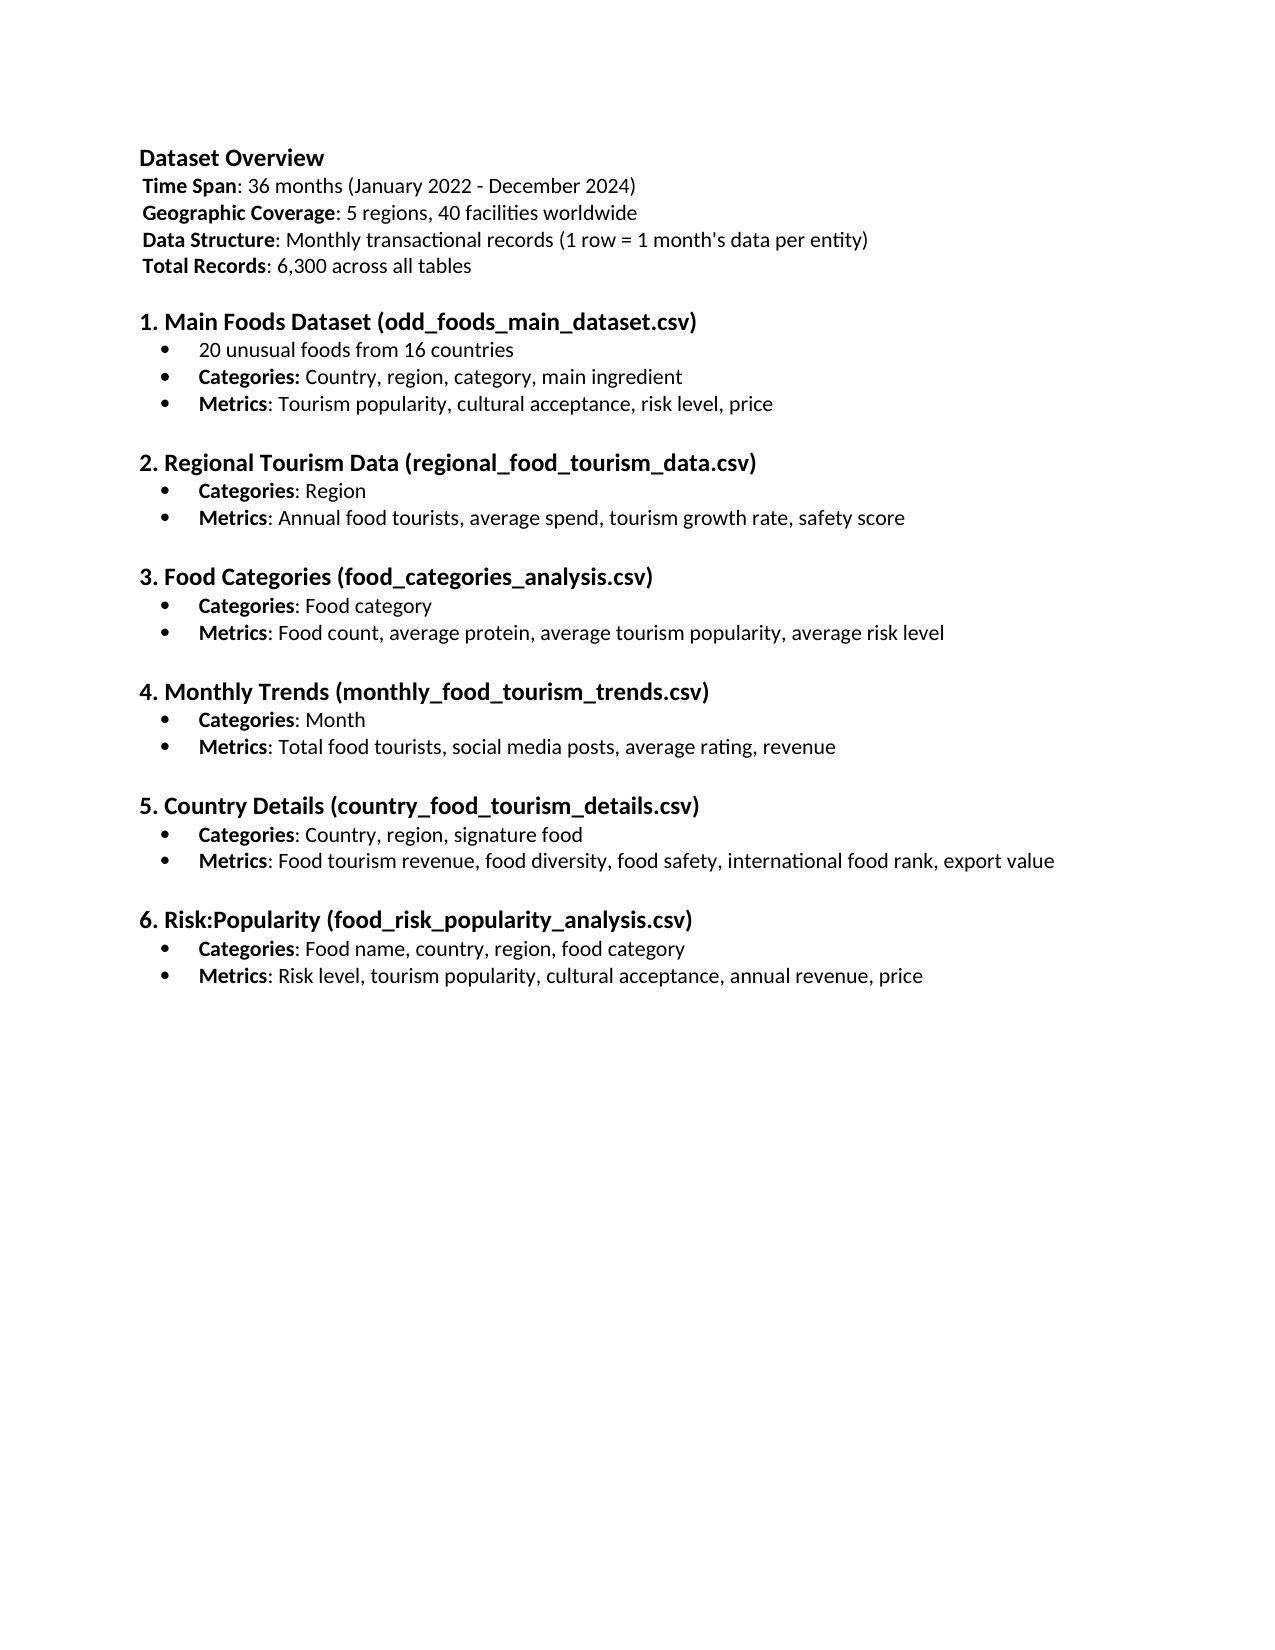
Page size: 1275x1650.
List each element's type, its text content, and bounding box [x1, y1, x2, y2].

text Dataset Overview [139, 142, 1133, 173]
text 5. Country Details (country_food_tourism_details.csv) [139, 790, 1133, 821]
list Categories: Region [161, 478, 1133, 504]
list Categories: Month [161, 706, 1133, 733]
list Categories: Food name, country, region, food category [161, 935, 1133, 962]
text 6. Risk:Popularity (food_risk_popularity_analysis.csv) [139, 904, 1133, 935]
list Metrics: Food count, average protein, average tourism popularity, average risk level [161, 619, 1133, 645]
list Metrics: Risk level, tourism popularity, cultural acceptance, annual revenue, price [161, 962, 1133, 988]
list Categories: Food category [161, 592, 1133, 619]
list Metrics: Food tourism revenue, food diversity, food safety, international food rank, export value [161, 847, 1133, 874]
list Metrics: Total food tourists, social media posts, average rating, revenue [161, 733, 1133, 760]
text 3. Food Categories (food_categories_analysis.csv) [139, 561, 1133, 592]
list Metrics: Tourism popularity, cultural acceptance, risk level, price [161, 390, 1133, 417]
text 1. Main Foods Dataset (odd_foods_main_dataset.csv) [139, 306, 1133, 337]
text 4. Monthly Trends (monthly_food_tourism_trends.csv) [139, 676, 1133, 706]
list Categories: Country, region, category, main ingredient [161, 363, 1133, 390]
list 20 unusual foods from 16 countries [161, 337, 1133, 363]
text Time Span: 36 months (January 2022 - December 2024) Geographic Coverage: 5 regions, 40 facilities worldwide Data Structure: Monthly transactional records (1 row = 1 month's data per entity) Total Records: 6,300 across all tables [142, 173, 1133, 279]
list Metrics: Annual food tourists, average spend, tourism growth rate, safety score [161, 504, 1133, 531]
list Categories: Country, region, signature food [161, 821, 1133, 847]
text 2. Regional Tourism Data (regional_food_tourism_data.csv) [139, 447, 1133, 478]
